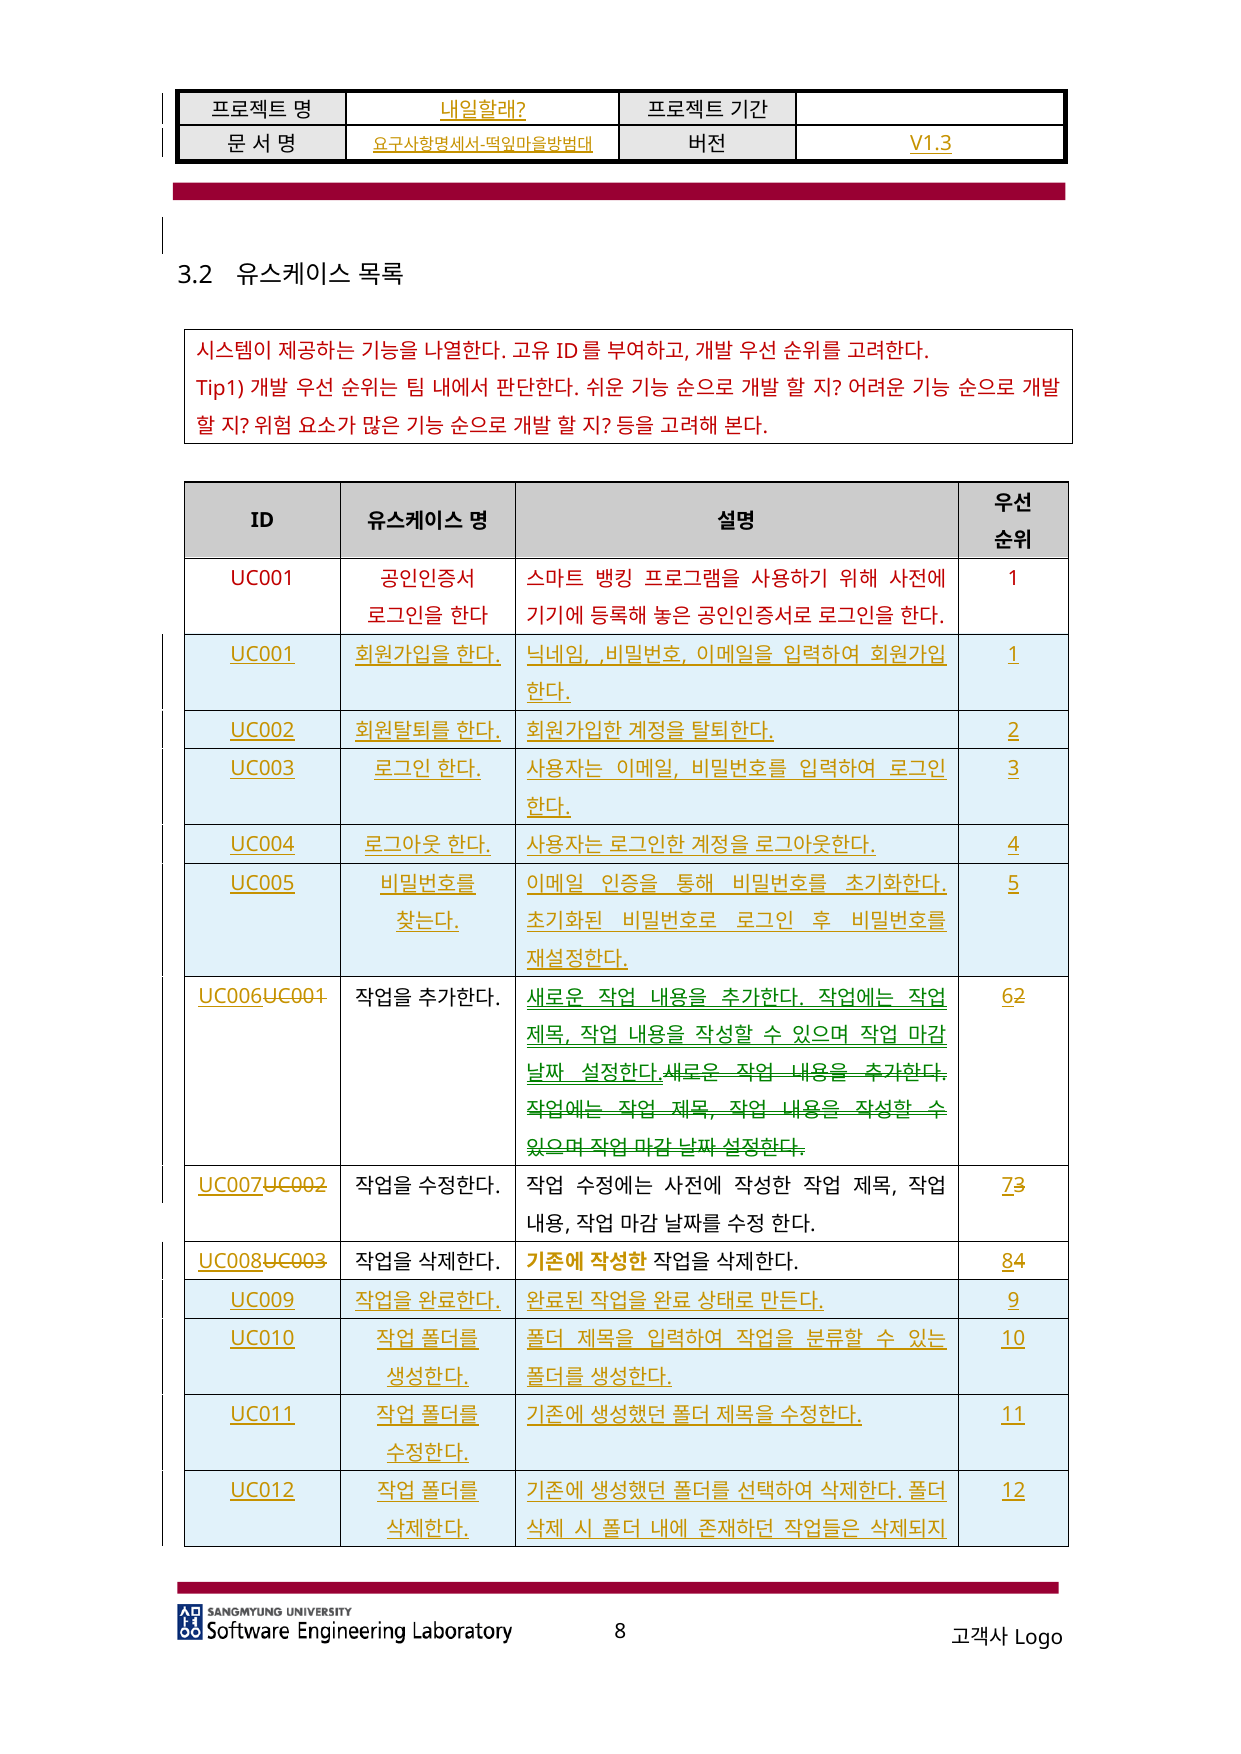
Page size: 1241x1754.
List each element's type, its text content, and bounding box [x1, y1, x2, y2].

table_cell 작업을 수정한다. [341, 1166, 515, 1241]
table_header 시스템이 제공하는 기능을 나열한다. 고유 ID를 부여하고, 개발 우선 순위를 고려한다. Tip1) 개발 우선 순위는 팀 내에서 판단한다. 쉬운 기능 순으로 개발 할 지? 어려운 기능 순으로 개발 할 지? 위험 요소가 많은 기능 순으로 개발 할 지? 등을 고려해 본다. [185, 330, 1072, 443]
table_cell 작업 수정에는 사전에 작성한 작업 제목, 작업 내용, 작업 마감 날짜를 수정 한다. [516, 1166, 958, 1241]
subtitle 유스케이스 목록 [177, 254, 1063, 292]
table_cell 공인인증서 로그인을 한다 [341, 559, 515, 633]
table_header 우선 순위 [959, 483, 1068, 557]
table_cell [185, 1166, 340, 1241]
table_header 유스케이스 명 [341, 483, 515, 557]
table_header 설명 [516, 483, 958, 557]
table_header ID [185, 483, 340, 557]
table_cell [959, 1242, 1068, 1279]
table_cell 작업을 삭제한다. [341, 1242, 515, 1279]
table_cell [516, 977, 958, 1165]
table_cell 작업을 추가한다. [341, 977, 515, 1165]
table_cell 스마트 뱅킹 프로그램을 사용하기 위해 사전에 기기에 등록해 놓은 공인인증서로 로그인을 한다. [516, 559, 958, 633]
table_cell UC001 [185, 559, 340, 633]
table_cell 기존에 작성한 작업을 삭제한다. [516, 1242, 958, 1279]
table_cell [959, 1166, 1068, 1241]
table_cell [185, 1242, 340, 1279]
picture [177, 1604, 516, 1645]
table_cell [185, 977, 340, 1165]
table_cell [959, 977, 1068, 1165]
table_cell 1 [959, 559, 1068, 633]
